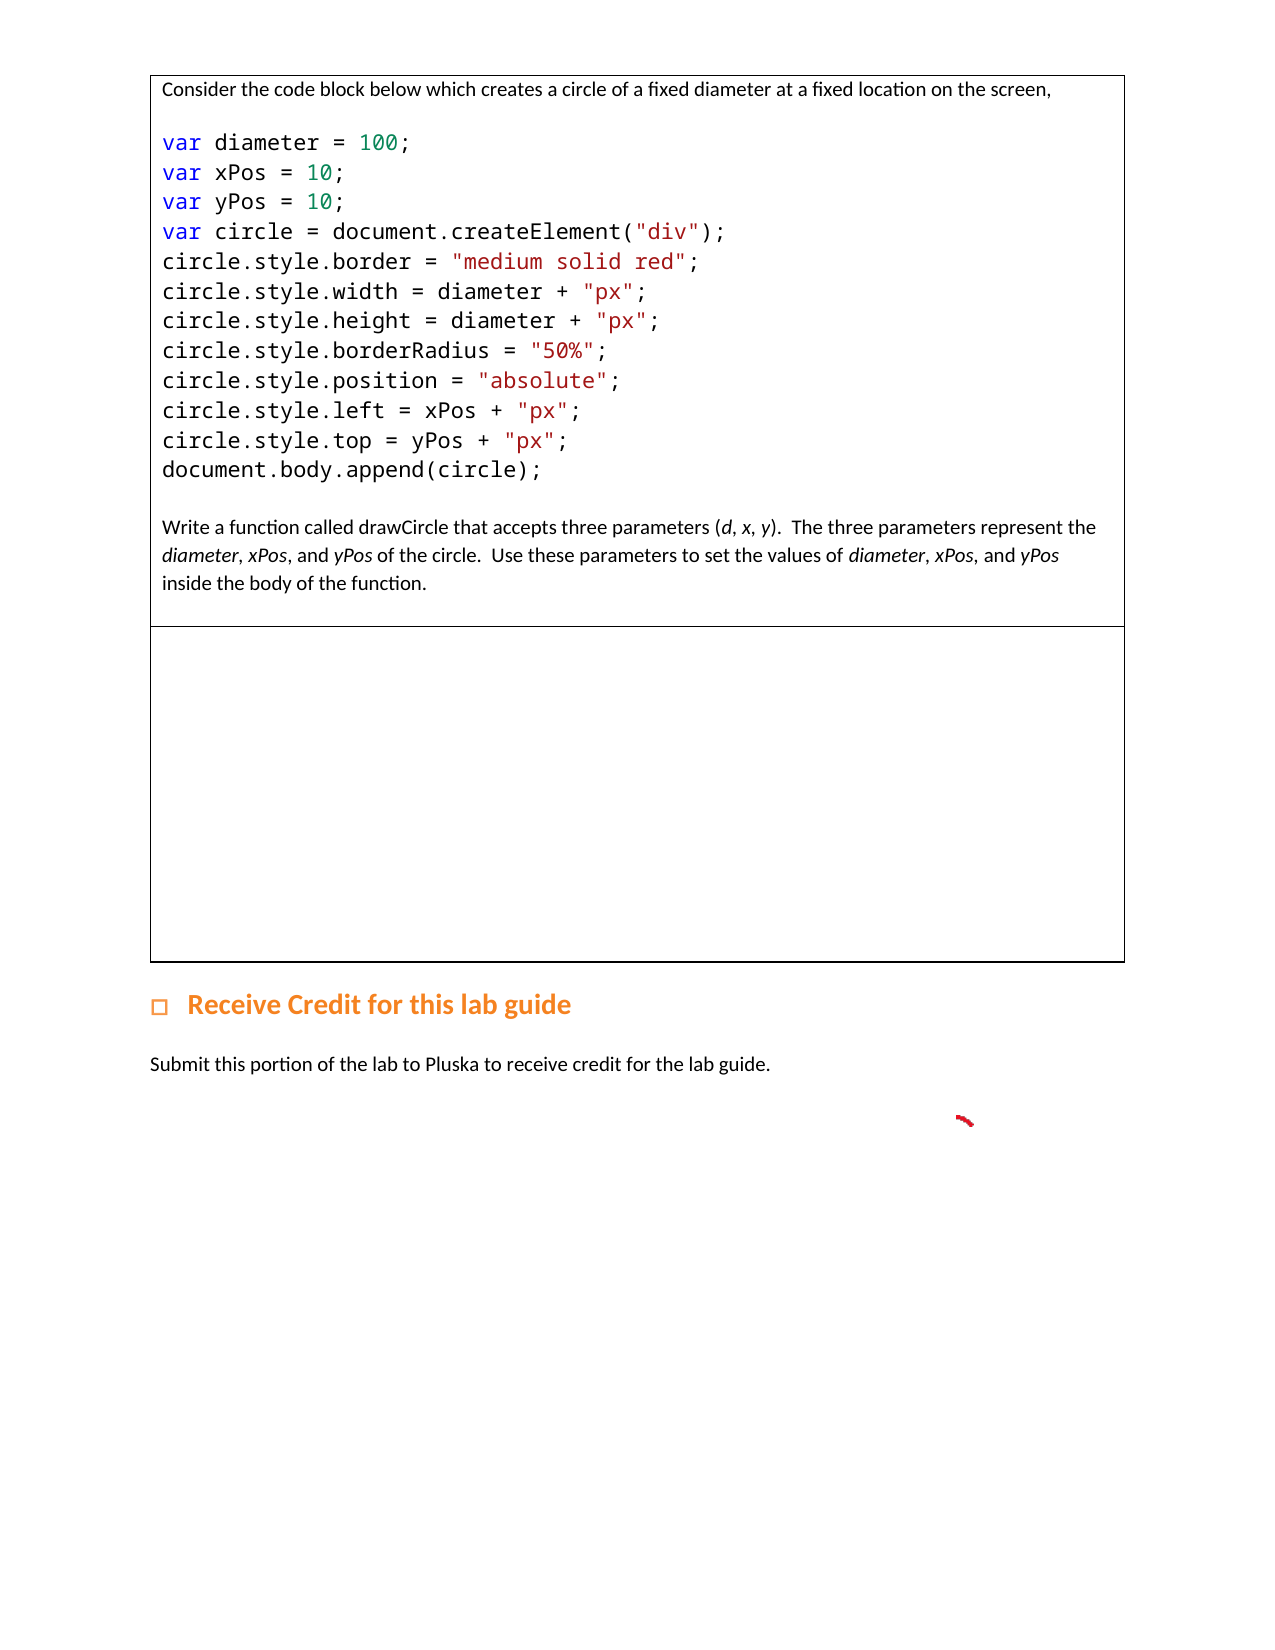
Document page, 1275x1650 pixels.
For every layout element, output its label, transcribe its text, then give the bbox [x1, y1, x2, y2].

picture [956, 1115, 974, 1127]
text Submit this portion of the lab to Pluska to receive credit for the lab guide. [150, 1051, 1125, 1076]
list Receive Credit for this lab guide [150, 986, 1125, 1022]
table_cell [151, 627, 1124, 961]
table_header Consider the code block below which creates a circle of a fixed diameter at a fixed location on the screen, var diameter = 100; var xPos = 10; var yPos = 10; var circle = document.createElement("div"); circle.style.border = "medium solid red"; circle.style.width = diameter + "px"; circle.style.height = diameter + "px"; circle.style.borderRadius = "50%"; circle.style.position = "absolute"; circle.style.left = xPos + "px"; circle.style.top = yPos + "px"; document.body.append(circle); Write a function called drawCircle that accepts three parameters (d, x, y). The three parameters represent the diameter, xPos, and yPos of the circle. Use these parameters to set the values of diameter, xPos, and yPos inside the body of the function. [151, 76, 1124, 626]
